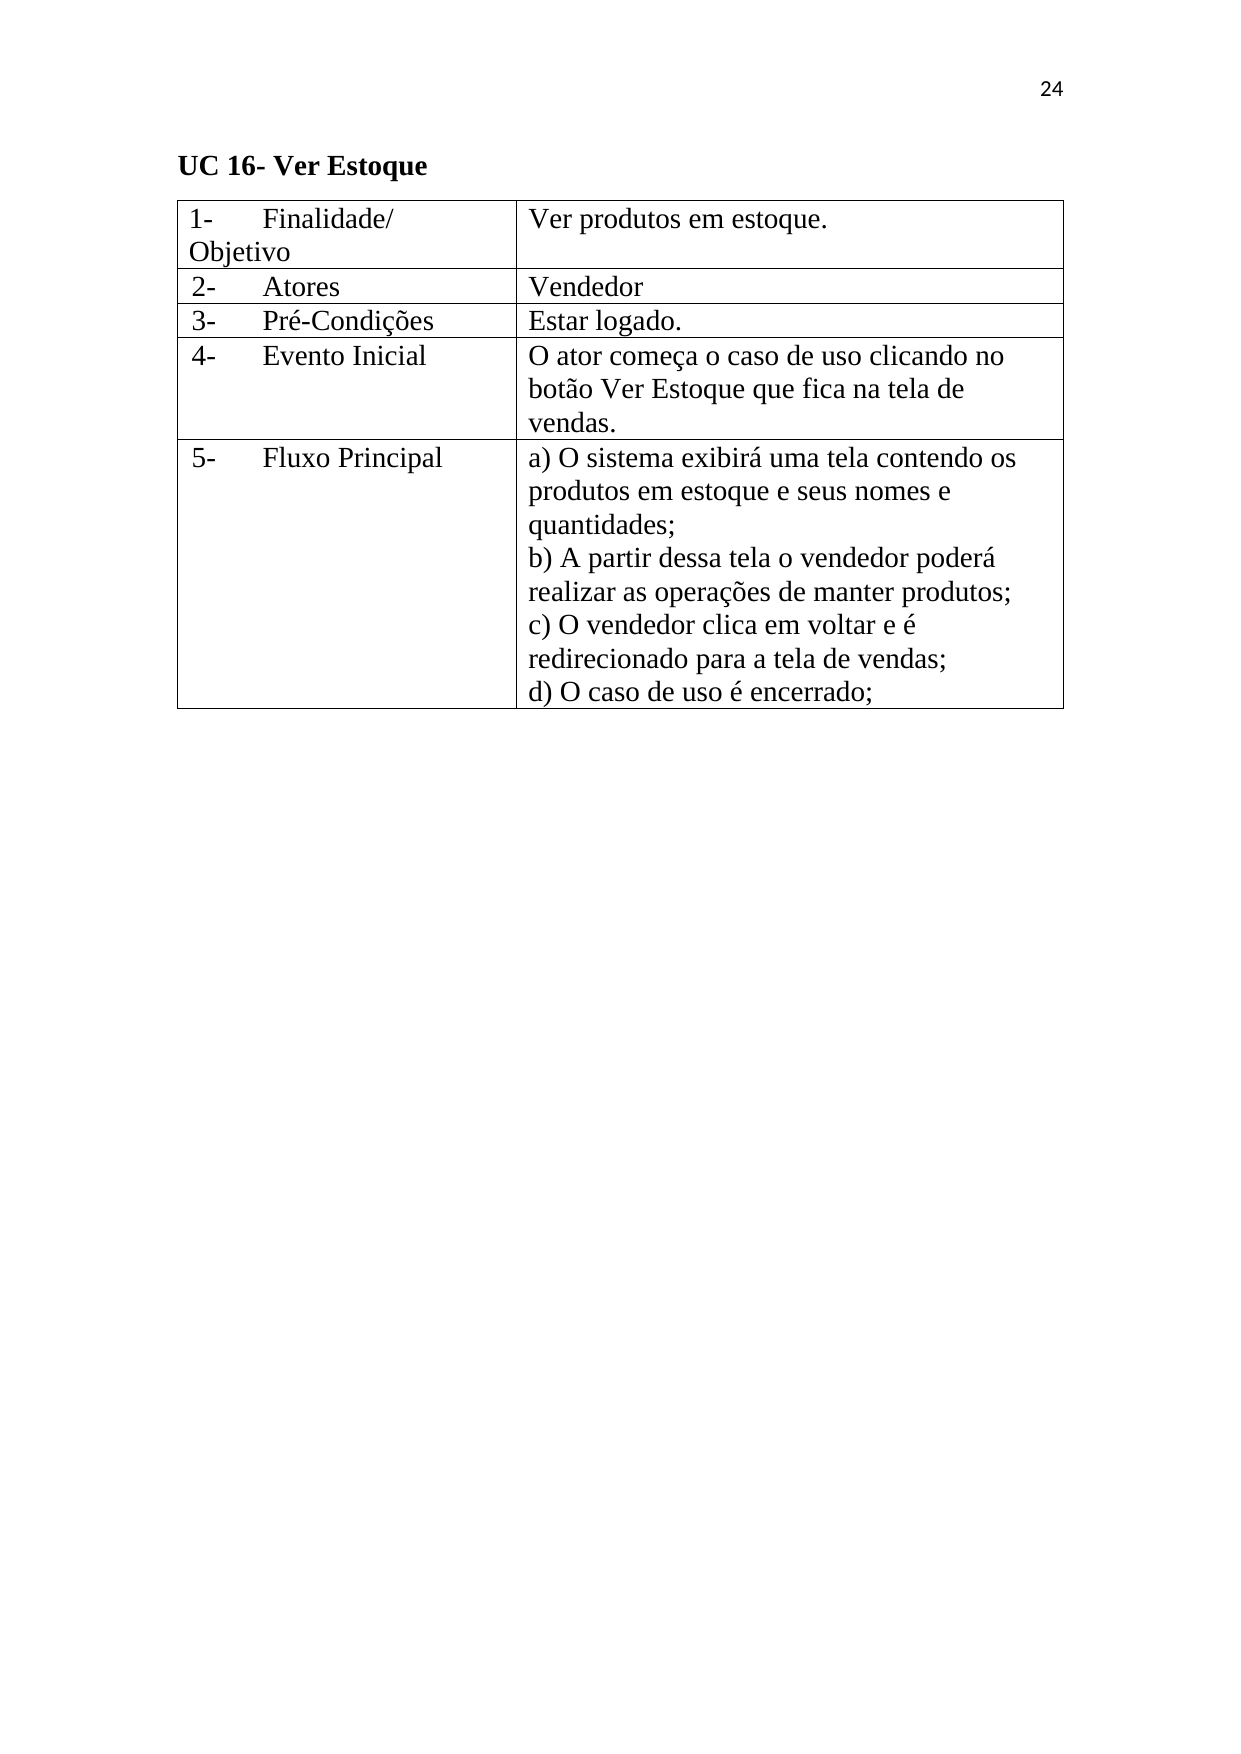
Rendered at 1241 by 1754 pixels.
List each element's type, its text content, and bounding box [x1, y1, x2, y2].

table_cell Fluxo Principal [178, 440, 516, 708]
table_cell Estar logado. [517, 304, 1063, 337]
table_header Ver produtos em estoque. [517, 201, 1063, 268]
table_cell Evento Inicial [178, 338, 516, 439]
table_cell Pré-Condições [178, 304, 516, 337]
table_cell O ator começa o caso de uso clicando no botão Ver Estoque que fica na tela de vendas. [517, 338, 1063, 439]
table_cell Vendedor [517, 269, 1063, 302]
text UC 16- Ver Estoque [177, 148, 1063, 181]
table_cell a) O sistema exibirá uma tela contendo os produtos em estoque e seus nomes e quantidades; b) A partir dessa tela o vendedor poderá realizar as operações de manter produtos; c) O vendedor clica em voltar e é redirecionado para a tela de vendas; d) O caso de uso é encerrado; [517, 440, 1063, 708]
table_header Finalidade/ Objetivo [178, 201, 516, 268]
table_cell Atores [178, 269, 516, 302]
